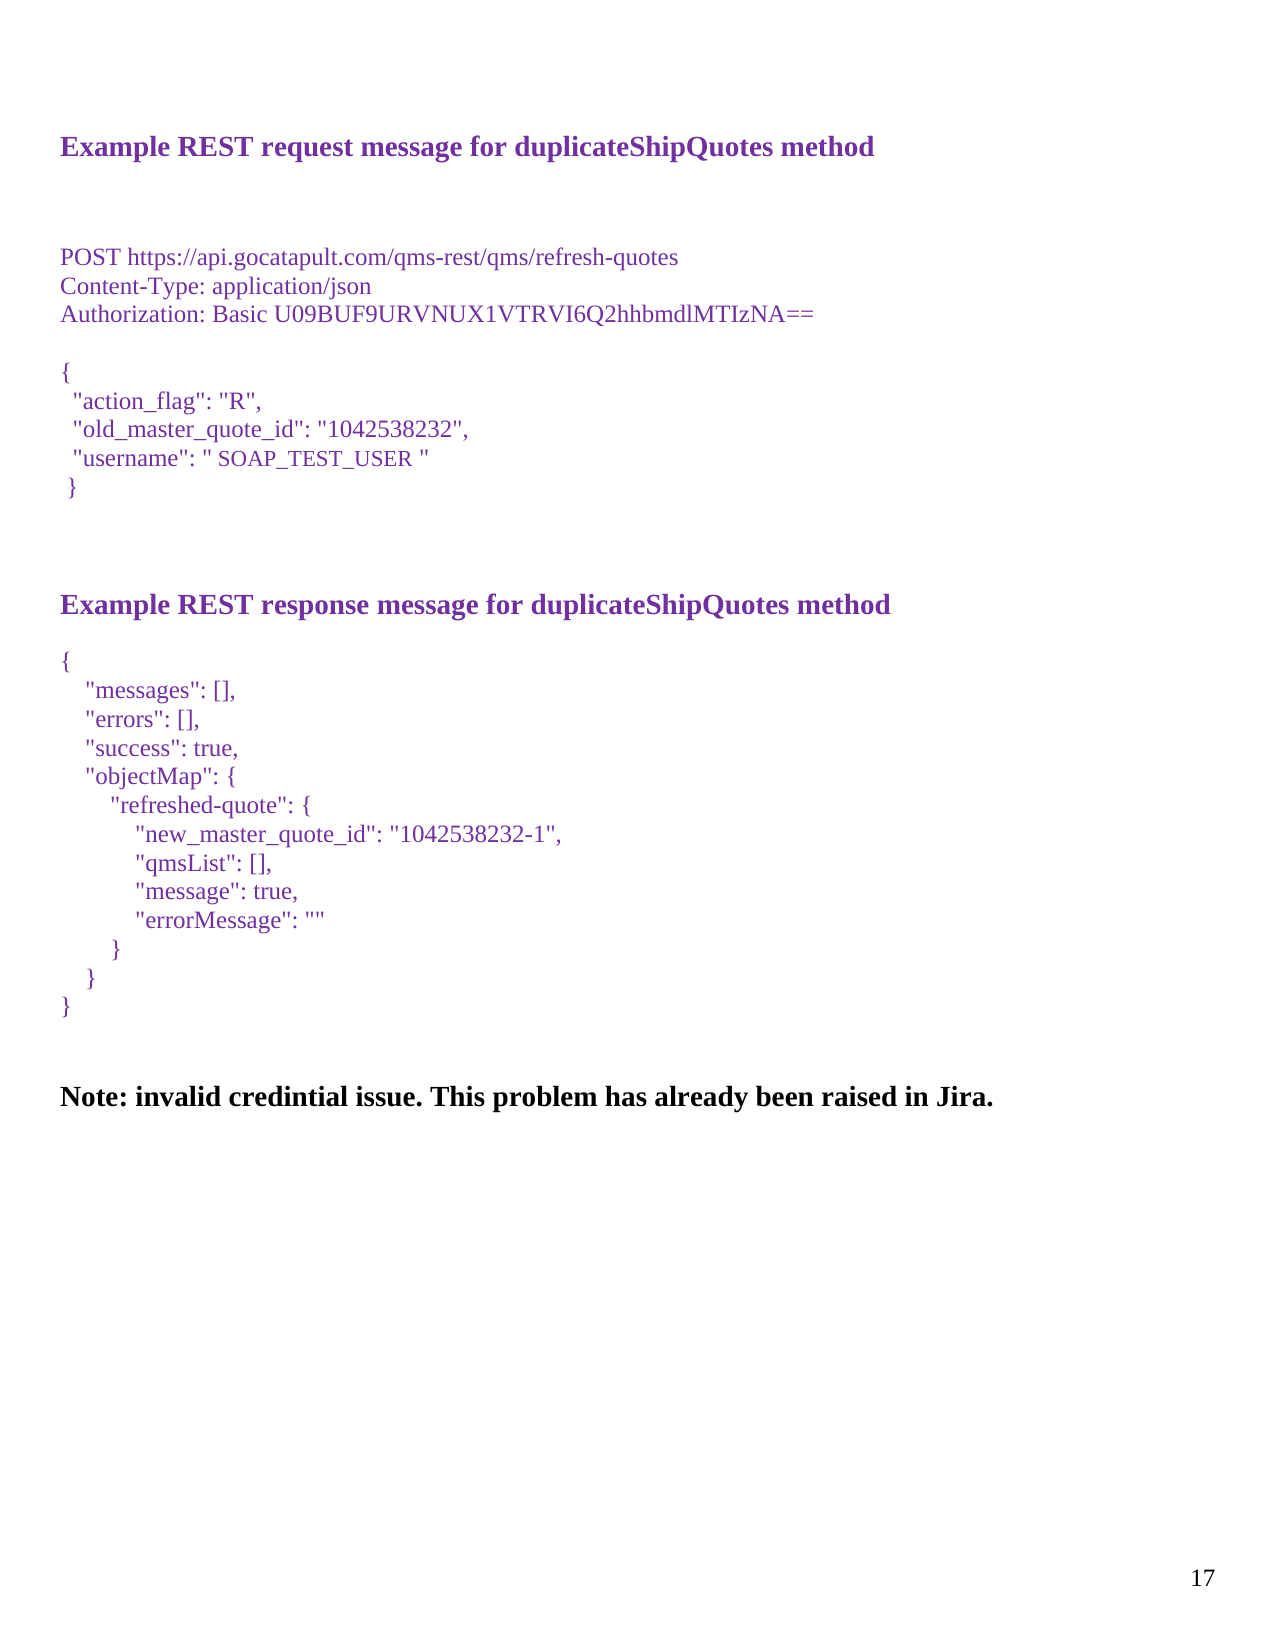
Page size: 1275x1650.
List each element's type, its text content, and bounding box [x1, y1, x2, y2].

text "success": true, [60, 733, 1215, 761]
text } [60, 963, 1215, 991]
text "errors": [], [60, 704, 1215, 733]
text "action_flag": "R", [60, 386, 1215, 414]
text "message": true, [60, 876, 1215, 905]
text "objectMap": { [60, 761, 1215, 790]
text } [60, 472, 1215, 501]
text "messages": [], [60, 675, 1215, 704]
text POST https://api.gocatapult.com/qms-rest/qms/refresh-quotes [60, 242, 1215, 271]
text Content-Type: application/json [60, 271, 1215, 299]
text { [60, 646, 1215, 675]
text "old_master_quote_id": "1042538232", [60, 414, 1215, 443]
text Example REST response message for duplicateShipQuotes method [60, 587, 1215, 621]
text { [60, 357, 1215, 386]
text "qmsList": [], [60, 848, 1215, 876]
text } [60, 991, 1215, 1020]
text "refreshed-quote": { [60, 790, 1215, 819]
text Authorization: Basic U09BUF9URVNUX1VTRVI6Q2hhbmdlMTIzNA== [60, 299, 1215, 328]
text "errorMessage": "" [60, 905, 1215, 934]
text } [60, 934, 1215, 963]
text "new_master_quote_id": "1042538232-1", [60, 819, 1215, 848]
text Note: invalid credintial issue. This problem has already been raised in Jira. [60, 1079, 1215, 1113]
text Example REST request message for duplicateShipQuotes method [60, 129, 1215, 162]
text "username": " SOAP_TEST_USER " [60, 443, 1215, 472]
